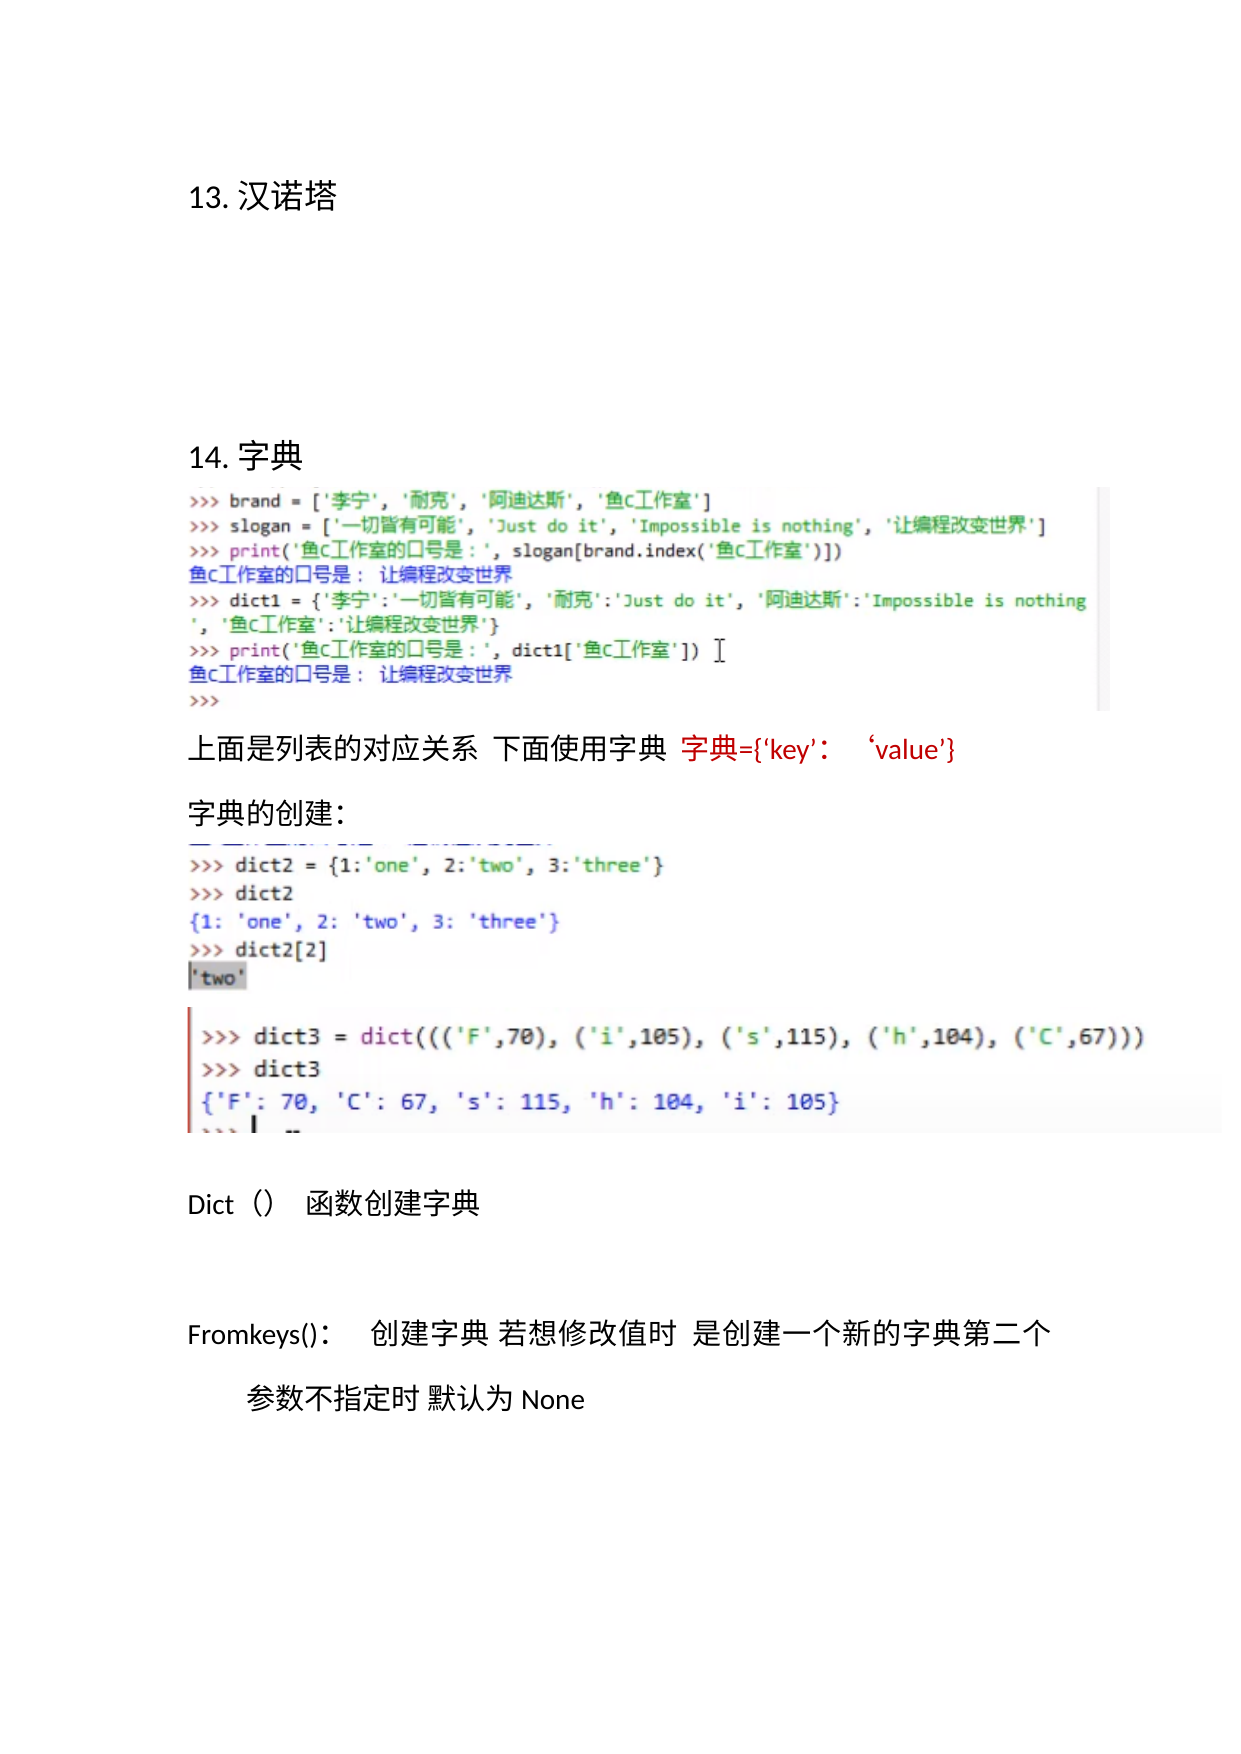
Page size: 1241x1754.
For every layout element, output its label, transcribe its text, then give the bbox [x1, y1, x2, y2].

list Fromkeys()： 创建字典 若想修改值时 是创建一个新的字典第二个参数不指定时 默认为None [187, 1299, 1053, 1429]
picture [187, 844, 707, 994]
list 汉诺塔 [187, 162, 1053, 227]
list 字典 [187, 422, 1053, 487]
list Dict（） 函数创建字典 [187, 1169, 1053, 1234]
list 字典的创建： [187, 779, 1053, 844]
list 上面是列表的对应关系 下面使用字典 字典={‘key’：‘value’} [187, 714, 1053, 779]
picture [187, 1007, 1222, 1133]
picture [187, 487, 1110, 711]
